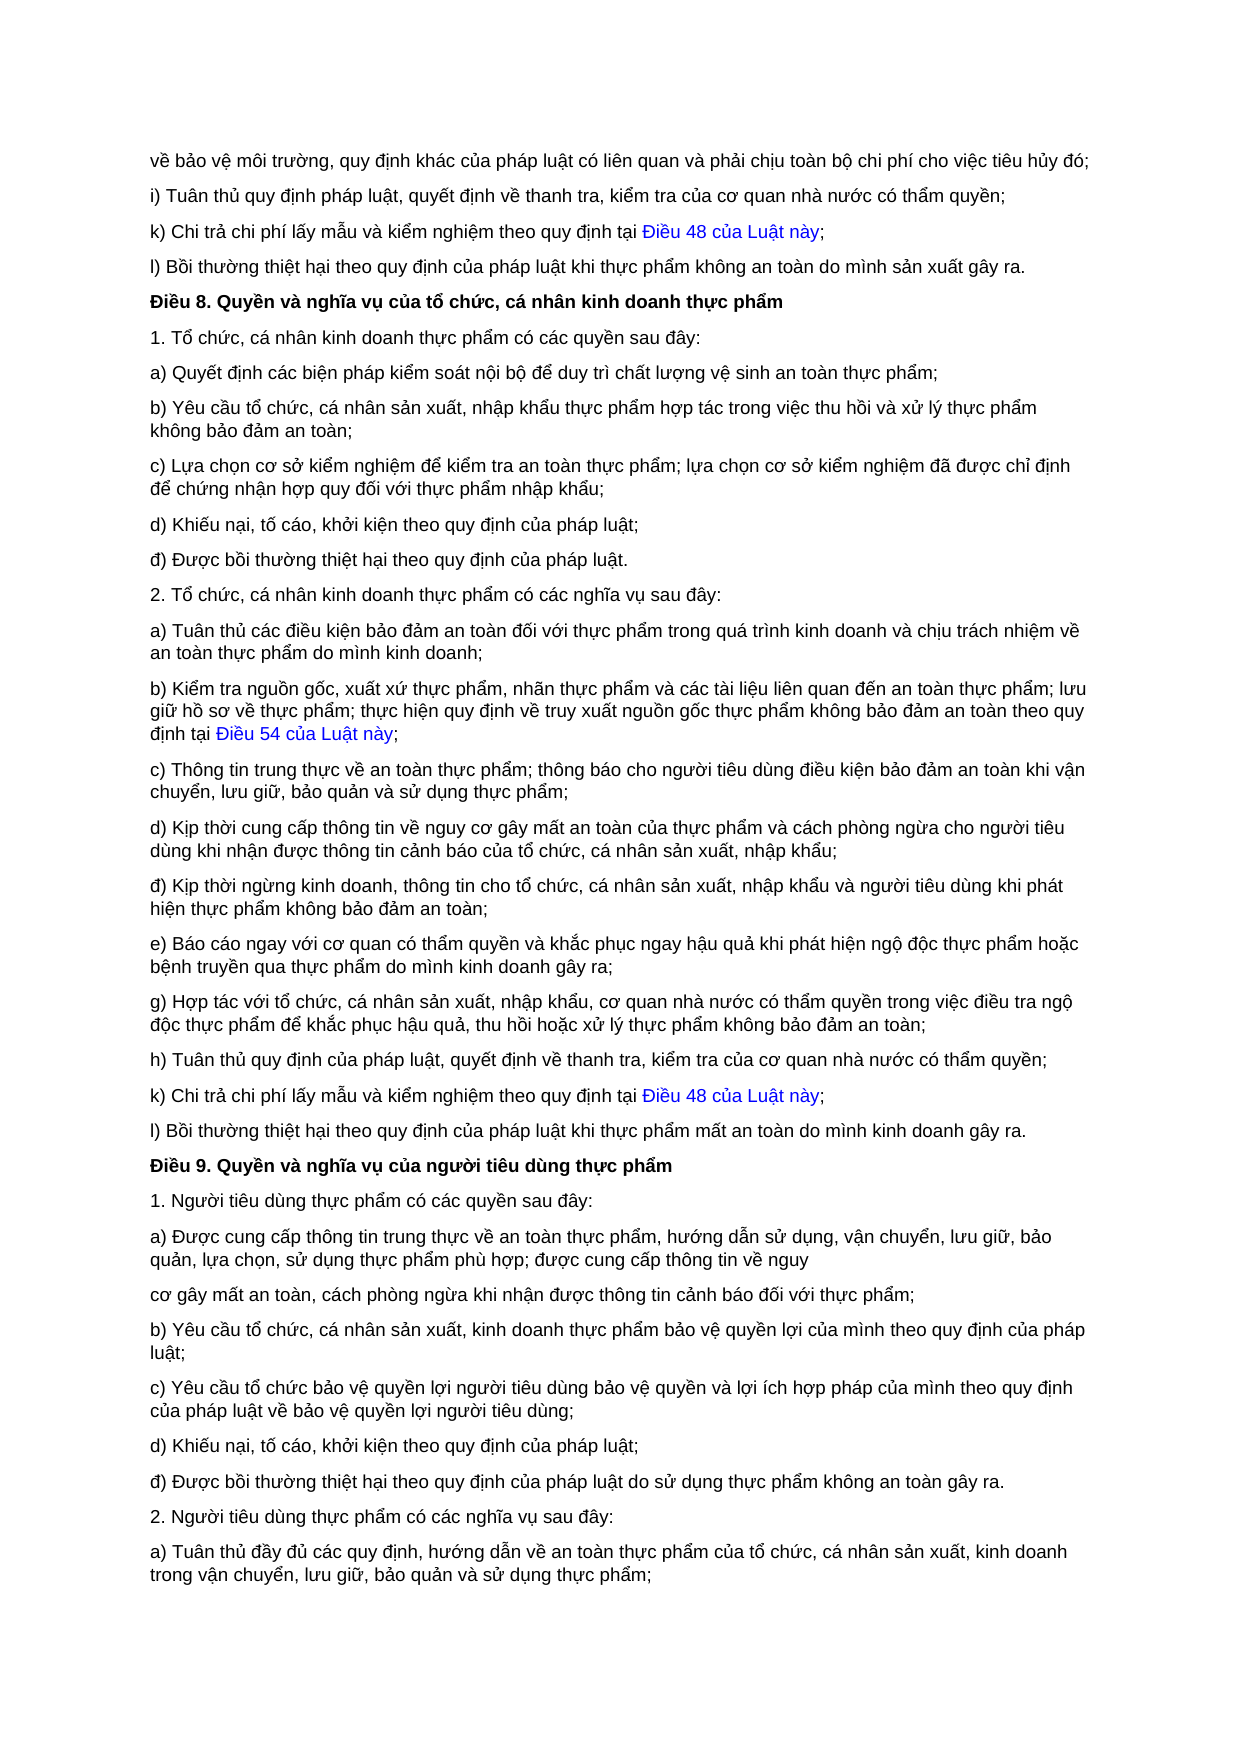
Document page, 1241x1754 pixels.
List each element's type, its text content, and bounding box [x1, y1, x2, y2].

text b) Kiểm tra nguồn gốc, xuất xứ thực phẩm, nhãn thực phẩm và các tài liệu liên quan đến an toàn thực phẩm; lưu giữ hồ sơ về thực phẩm; thực hiện quy định về truy xuất nguồn gốc thực phẩm không bảo đảm an toàn theo quy định tại Điều 54 của Luật này; [150, 677, 1090, 745]
text 2. Tổ chức, cá nhân kinh doanh thực phẩm có các nghĩa vụ sau đây: [150, 584, 1090, 606]
text 1. Người tiêu dùng thực phẩm có các quyền sau đây: [150, 1190, 1090, 1212]
text a) Tuân thủ đầy đủ các quy định, hướng dẫn về an toàn thực phẩm của tổ chức, cá nhân sản xuất, kinh doanh trong vận chuyển, lưu giữ, bảo quản và sử dụng thực phẩm; [150, 1541, 1090, 1586]
text 1. Tổ chức, cá nhân kinh doanh thực phẩm có các quyền sau đây: [150, 327, 1090, 348]
text a) Được cung cấp thông tin trung thực về an toàn thực phẩm, hướng dẫn sử dụng, vận chuyển, lưu giữ, bảo quản, lựa chọn, sử dụng thực phẩm phù hợp; được cung cấp thông tin về nguy [150, 1226, 1090, 1270]
text a) Quyết định các biện pháp kiểm soát nội bộ để duy trì chất lượng vệ sinh an toàn thực phẩm; [150, 362, 1090, 383]
text về bảo vệ môi trường, quy định khác của pháp luật có liên quan và phải chịu toàn bộ chi phí cho việc tiêu hủy đó; [150, 150, 1090, 172]
text 2. Người tiêu dùng thực phẩm có các nghĩa vụ sau đây: [150, 1506, 1090, 1527]
text Điều 8. Quyền và nghĩa vụ của tổ chức, cá nhân kinh doanh thực phẩm [150, 291, 1090, 313]
text l) Bồi thường thiệt hại theo quy định của pháp luật khi thực phẩm không an toàn do mình sản xuất gây ra. [150, 256, 1090, 277]
text b) Yêu cầu tổ chức, cá nhân sản xuất, kinh doanh thực phẩm bảo vệ quyền lợi của mình theo quy định của pháp luật; [150, 1319, 1090, 1363]
text c) Thông tin trung thực về an toàn thực phẩm; thông báo cho người tiêu dùng điều kiện bảo đảm an toàn khi vận chuyển, lưu giữ, bảo quản và sử dụng thực phẩm; [150, 758, 1090, 803]
text đ) Kịp thời ngừng kinh doanh, thông tin cho tổ chức, cá nhân sản xuất, nhập khẩu và người tiêu dùng khi phát hiện thực phẩm không bảo đảm an toàn; [150, 875, 1090, 919]
text d) Khiếu nại, tố cáo, khởi kiện theo quy định của pháp luật; [150, 1435, 1090, 1457]
text k) Chi trả chi phí lấy mẫu và kiểm nghiệm theo quy định tại Điều 48 của Luật này; [150, 221, 1090, 242]
text a) Tuân thủ các điều kiện bảo đảm an toàn đối với thực phẩm trong quá trình kinh doanh và chịu trách nhiệm về an toàn thực phẩm do mình kinh doanh; [150, 619, 1090, 664]
text Điều 9. Quyền và nghĩa vụ của người tiêu dùng thực phẩm [150, 1155, 1090, 1177]
text c) Yêu cầu tổ chức bảo vệ quyền lợi người tiêu dùng bảo vệ quyền và lợi ích hợp pháp của mình theo quy định của pháp luật về bảo vệ quyền lợi người tiêu dùng; [150, 1377, 1090, 1422]
text i) Tuân thủ quy định pháp luật, quyết định về thanh tra, kiểm tra của cơ quan nhà nước có thẩm quyền; [150, 185, 1090, 207]
text d) Khiếu nại, tố cáo, khởi kiện theo quy định của pháp luật; [150, 513, 1090, 535]
text cơ gây mất an toàn, cách phòng ngừa khi nhận được thông tin cảnh báo đối với thực phẩm; [150, 1284, 1090, 1305]
text đ) Được bồi thường thiệt hại theo quy định của pháp luật do sử dụng thực phẩm không an toàn gây ra. [150, 1471, 1090, 1492]
text l) Bồi thường thiệt hại theo quy định của pháp luật khi thực phẩm mất an toàn do mình kinh doanh gây ra. [150, 1120, 1090, 1141]
text c) Lựa chọn cơ sở kiểm nghiệm để kiểm tra an toàn thực phẩm; lựa chọn cơ sở kiểm nghiệm đã được chỉ định để chứng nhận hợp quy đối với thực phẩm nhập khẩu; [150, 455, 1090, 500]
text đ) Được bồi thường thiệt hại theo quy định của pháp luật. [150, 549, 1090, 570]
text k) Chi trả chi phí lấy mẫu và kiểm nghiệm theo quy định tại Điều 48 của Luật này; [150, 1084, 1090, 1106]
text b) Yêu cầu tổ chức, cá nhân sản xuất, nhập khẩu thực phẩm hợp tác trong việc thu hồi và xử lý thực phẩm không bảo đảm an toàn; [150, 397, 1090, 442]
text g) Hợp tác với tổ chức, cá nhân sản xuất, nhập khẩu, cơ quan nhà nước có thẩm quyền trong việc điều tra ngộ độc thực phẩm để khắc phục hậu quả, thu hồi hoặc xử lý thực phẩm không bảo đảm an toàn; [150, 991, 1090, 1035]
text d) Kịp thời cung cấp thông tin về nguy cơ gây mất an toàn của thực phẩm và cách phòng ngừa cho người tiêu dùng khi nhận được thông tin cảnh báo của tổ chức, cá nhân sản xuất, nhập khẩu; [150, 817, 1090, 861]
text h) Tuân thủ quy định của pháp luật, quyết định về thanh tra, kiểm tra của cơ quan nhà nước có thẩm quyền; [150, 1049, 1090, 1071]
text e) Báo cáo ngay với cơ quan có thẩm quyền và khắc phục ngay hậu quả khi phát hiện ngộ độc thực phẩm hoặc bệnh truyền qua thực phẩm do mình kinh doanh gây ra; [150, 933, 1090, 977]
